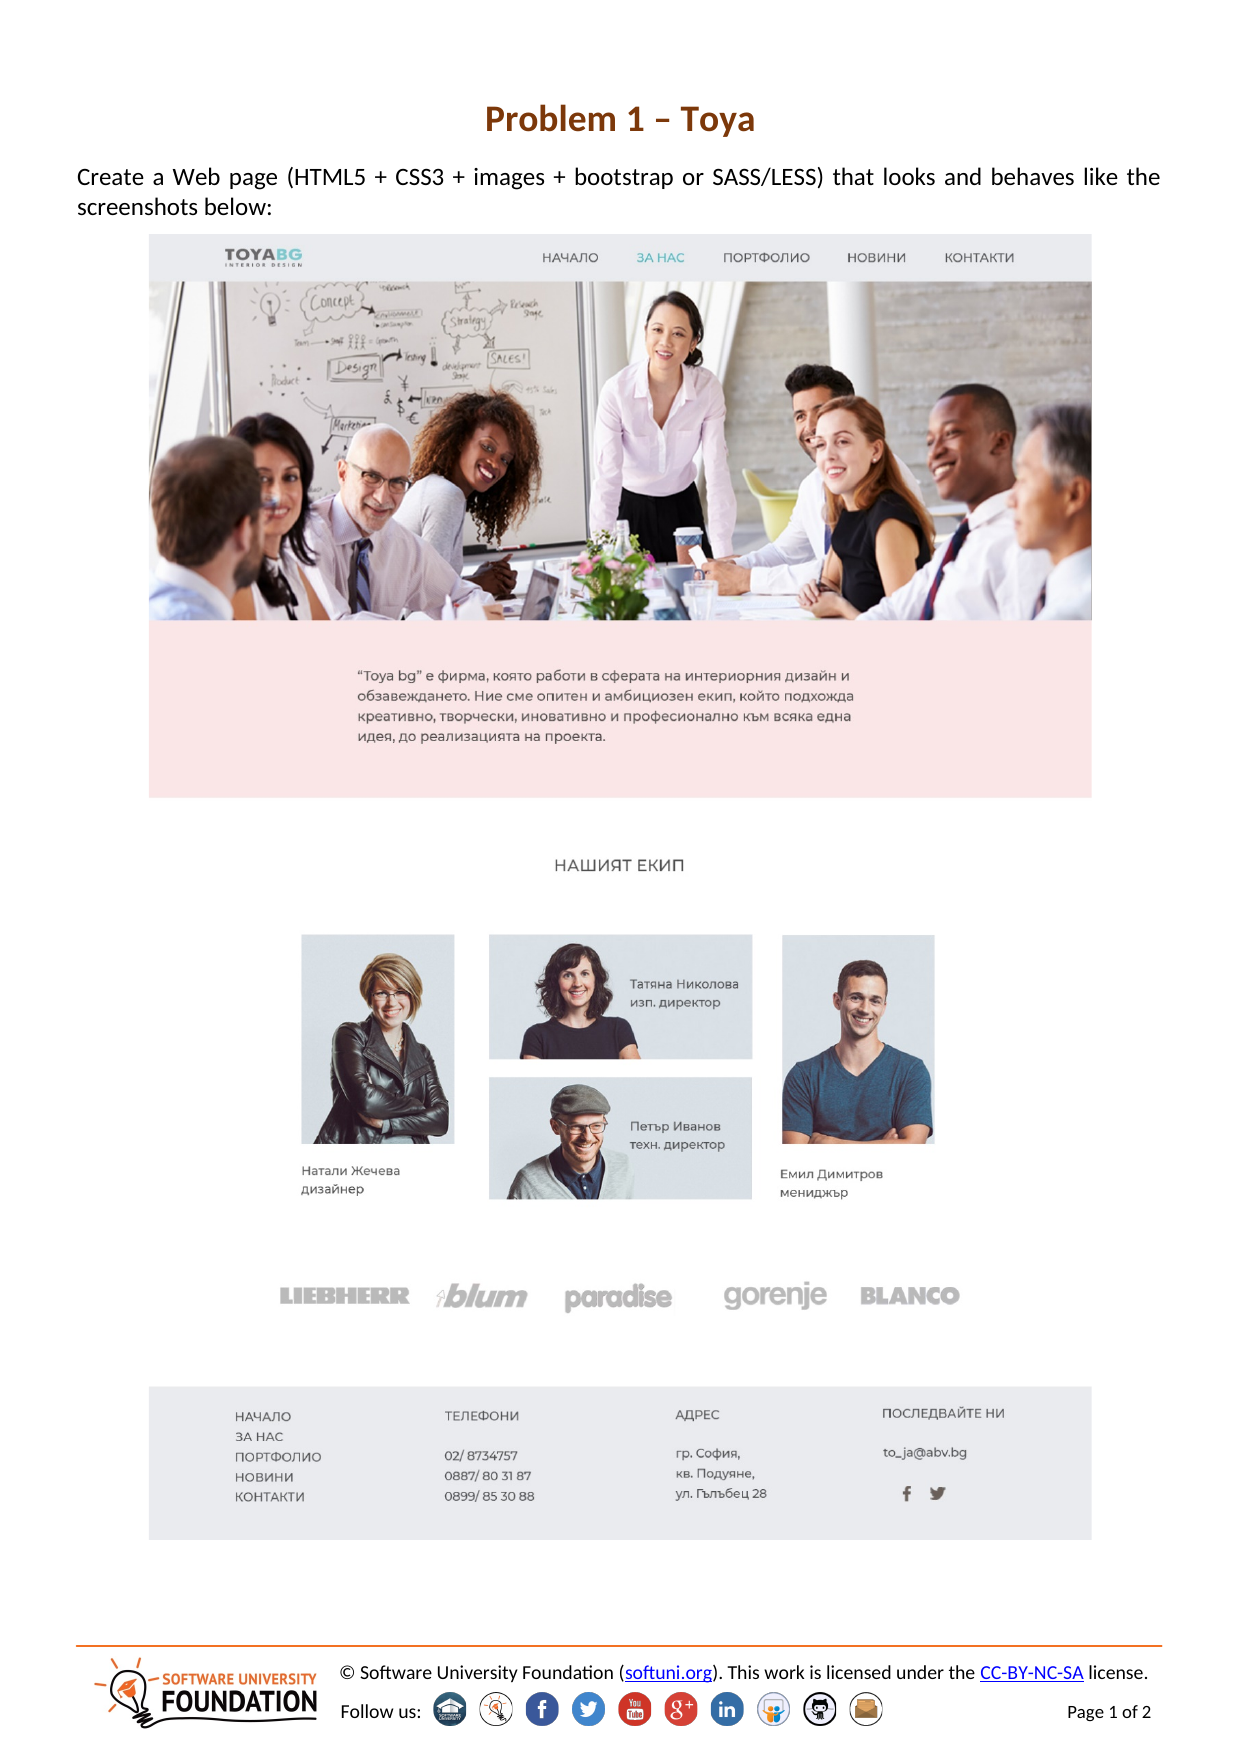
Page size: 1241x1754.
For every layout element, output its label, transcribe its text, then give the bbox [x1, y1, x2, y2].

picture [525, 1692, 559, 1726]
picture [849, 1692, 883, 1726]
picture [572, 1692, 605, 1726]
picture [710, 1692, 744, 1726]
picture [479, 1692, 513, 1726]
picture [803, 1692, 837, 1726]
picture [148, 234, 1092, 1540]
picture [664, 1692, 698, 1726]
picture [433, 1692, 467, 1726]
picture [618, 1692, 652, 1726]
picture [93, 1656, 317, 1729]
picture [757, 1692, 790, 1726]
subtitle Problem 1 – Toya [77, 95, 1163, 141]
text Create a Web page (HTML5 + CSS3 + images + bootstrap or SASS/LESS) that looks and behaves like the screenshots below: [77, 161, 1163, 222]
